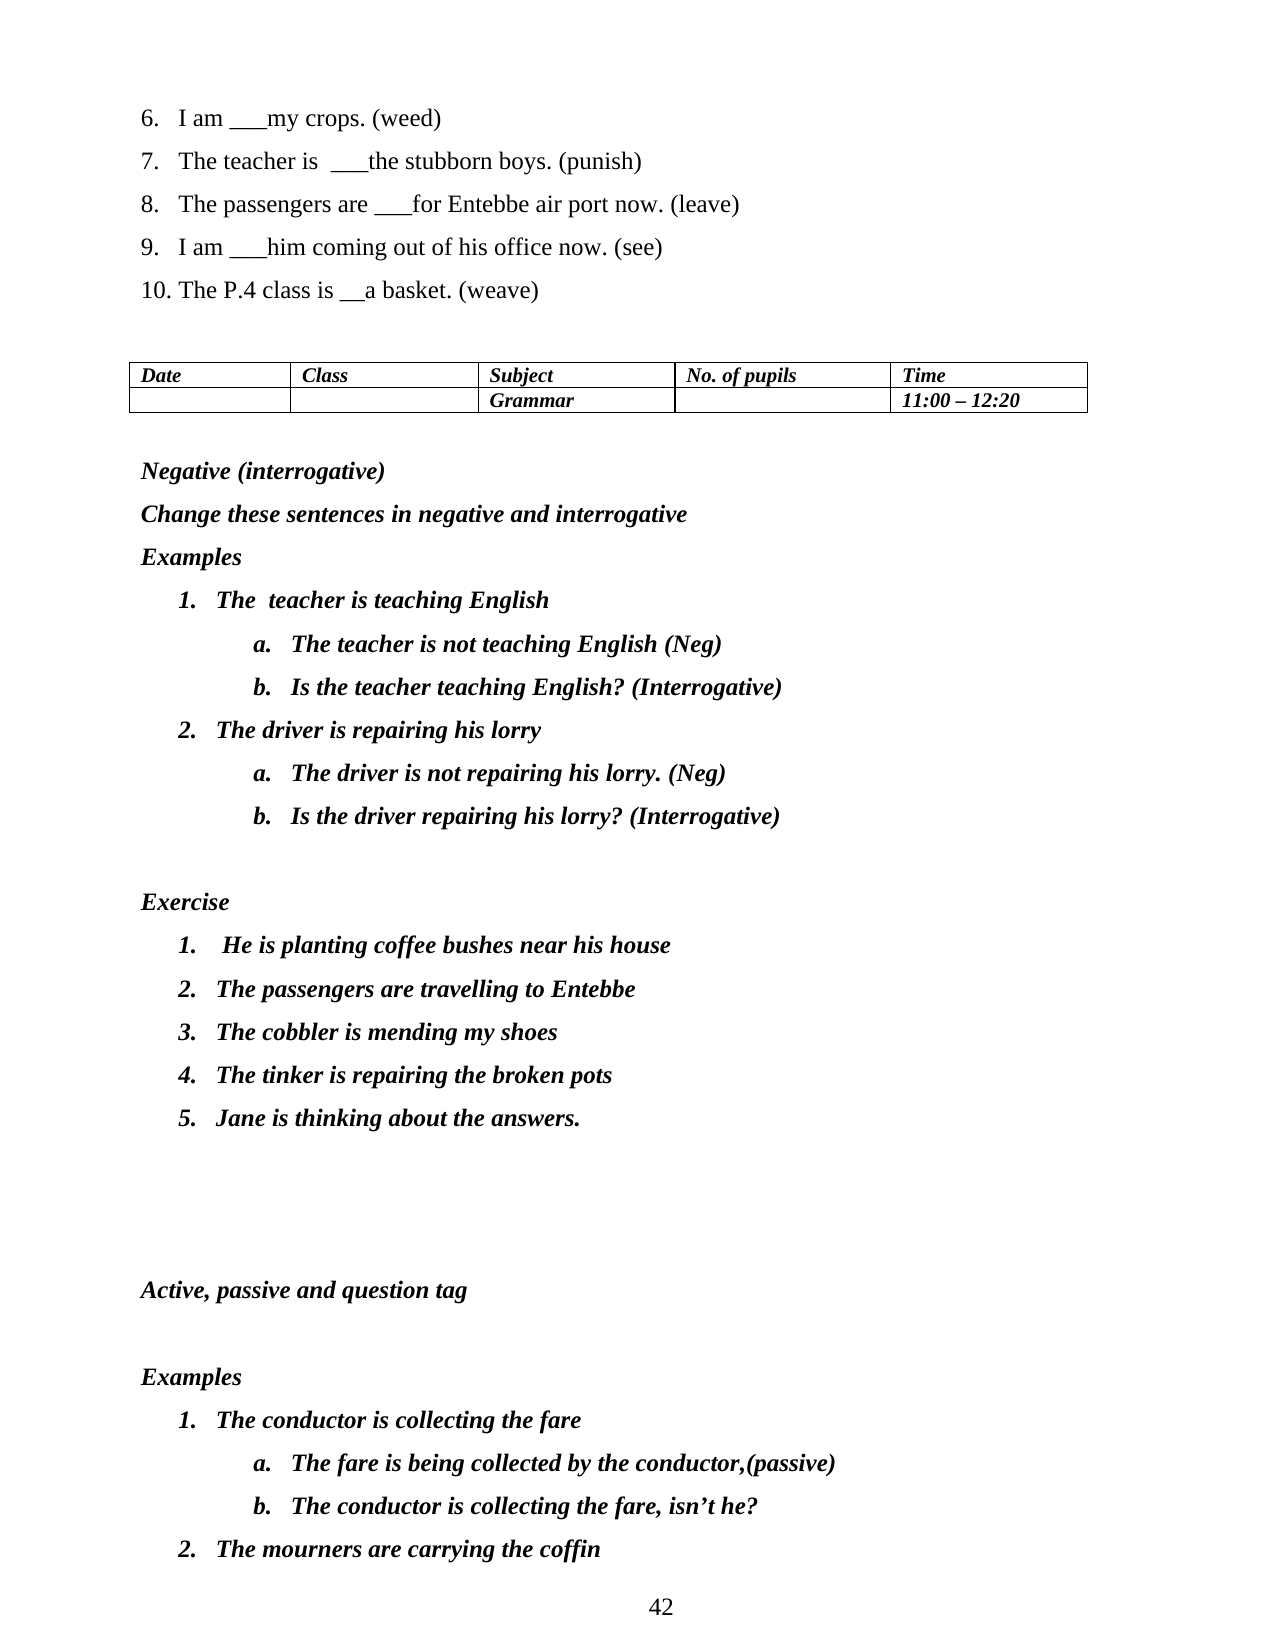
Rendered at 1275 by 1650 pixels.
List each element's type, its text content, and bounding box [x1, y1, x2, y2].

list The fare is being collected by the conductor,(passive) [253, 1448, 1181, 1477]
table_header No. of pupils [676, 363, 890, 387]
list The driver is repairing his lorry [178, 715, 1181, 744]
text Active, passive and question tag [141, 1276, 1181, 1304]
list The cobbler is mending my shoes [178, 1017, 1181, 1046]
table_cell Grammar [479, 388, 674, 412]
list He is planting coffee bushes near his house [178, 931, 1181, 959]
list The driver is not repairing his lorry. (Neg) [253, 758, 1181, 787]
list The teacher is teaching English [178, 586, 1181, 614]
table_header Time [891, 363, 1087, 387]
table_cell 11:00 – 12:20 [891, 388, 1087, 412]
list The conductor is collecting the fare, isn’t he? [253, 1491, 1181, 1520]
list Is the driver repairing his lorry? (Interrogative) [253, 801, 1181, 830]
list The P.4 class is __a basket. (weave) [141, 276, 1181, 304]
table_header Subject [479, 363, 674, 387]
list Is the teacher teaching English? (Interrogative) [253, 672, 1181, 701]
table_header Class [291, 363, 478, 387]
table_cell [291, 388, 478, 412]
text Examples [141, 542, 1181, 571]
table_cell [676, 388, 890, 412]
table_cell [130, 388, 290, 412]
list The tinker is repairing the broken pots [178, 1060, 1181, 1089]
text Negative (interrogative) [141, 456, 1181, 485]
list I am ___my crops. (weed) [141, 103, 1181, 132]
text Examples [141, 1362, 1181, 1391]
text Change these sentences in negative and interrogative [141, 499, 1181, 528]
list The conductor is collecting the fare [178, 1405, 1181, 1434]
list The passengers are travelling to Entebbe [178, 974, 1181, 1002]
text Exercise [141, 887, 1181, 916]
list I am ___him coming out of his office now. (see) [141, 232, 1181, 261]
list The teacher is not teaching English (Neg) [253, 629, 1181, 657]
list The mourners are carrying the coffin [178, 1534, 1181, 1563]
list The passengers are ___for Entebbe air port now. (leave) [141, 189, 1181, 218]
table_header Date [130, 363, 290, 387]
list Jane is thinking about the answers. [178, 1103, 1181, 1132]
list The teacher is ___the stubborn boys. (punish) [141, 146, 1181, 175]
